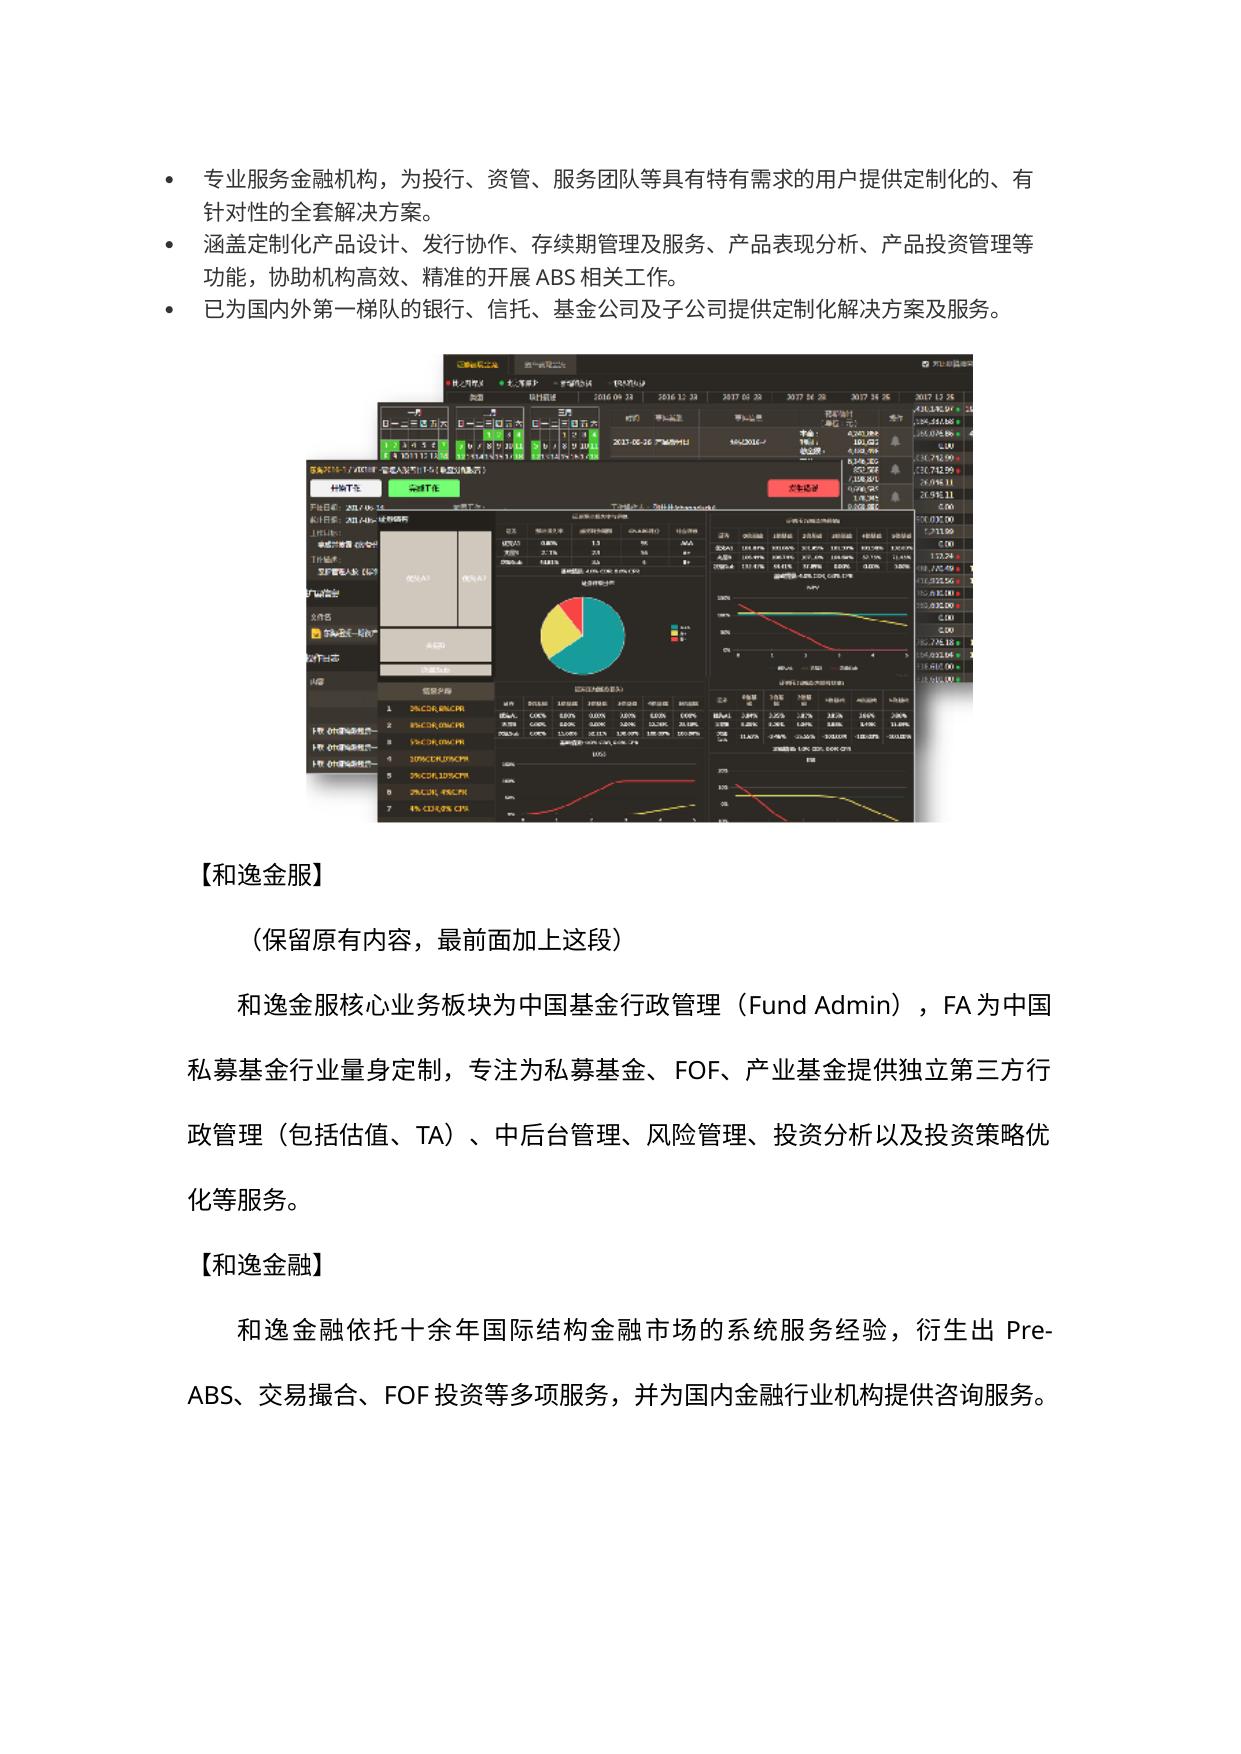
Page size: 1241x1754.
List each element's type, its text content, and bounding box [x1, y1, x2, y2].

text 和逸金服核心业务板块为中国基金行政管理（Fund Admin），FA为中国私募基金行业量身定制，专注为私募基金、FOF、产业基金提供独立第三方行政管理（包括估值、TA）、中后台管理、风险管理、投资分析以及投资策略优化等服务。 [187, 971, 1053, 1231]
list 涵盖定制化产品设计、发行协作、存续期管理及服务、产品表现分析、产品投资管理等功能，协助机构高效、精准的开展ABS相关工作。 [166, 227, 1037, 292]
text 【和逸金融】 [187, 1231, 1053, 1296]
picture [305, 353, 973, 824]
list 专业服务金融机构，为投行、资管、服务团队等具有特有需求的用户提供定制化的、有针对性的全套解决方案。 [166, 162, 1037, 227]
text 【和逸金服】 [187, 841, 1053, 906]
list 已为国内外第一梯队的银行、信托、基金公司及子公司提供定制化解决方案及服务。 [166, 292, 1037, 324]
text （保留原有内容，最前面加上这段） [187, 906, 1053, 971]
text 和逸金融依托十余年国际结构金融市场的系统服务经验，衍生出Pre-ABS、交易撮合、FOF投资等多项服务，并为国内金融行业机构提供咨询服务。 [187, 1296, 1053, 1426]
